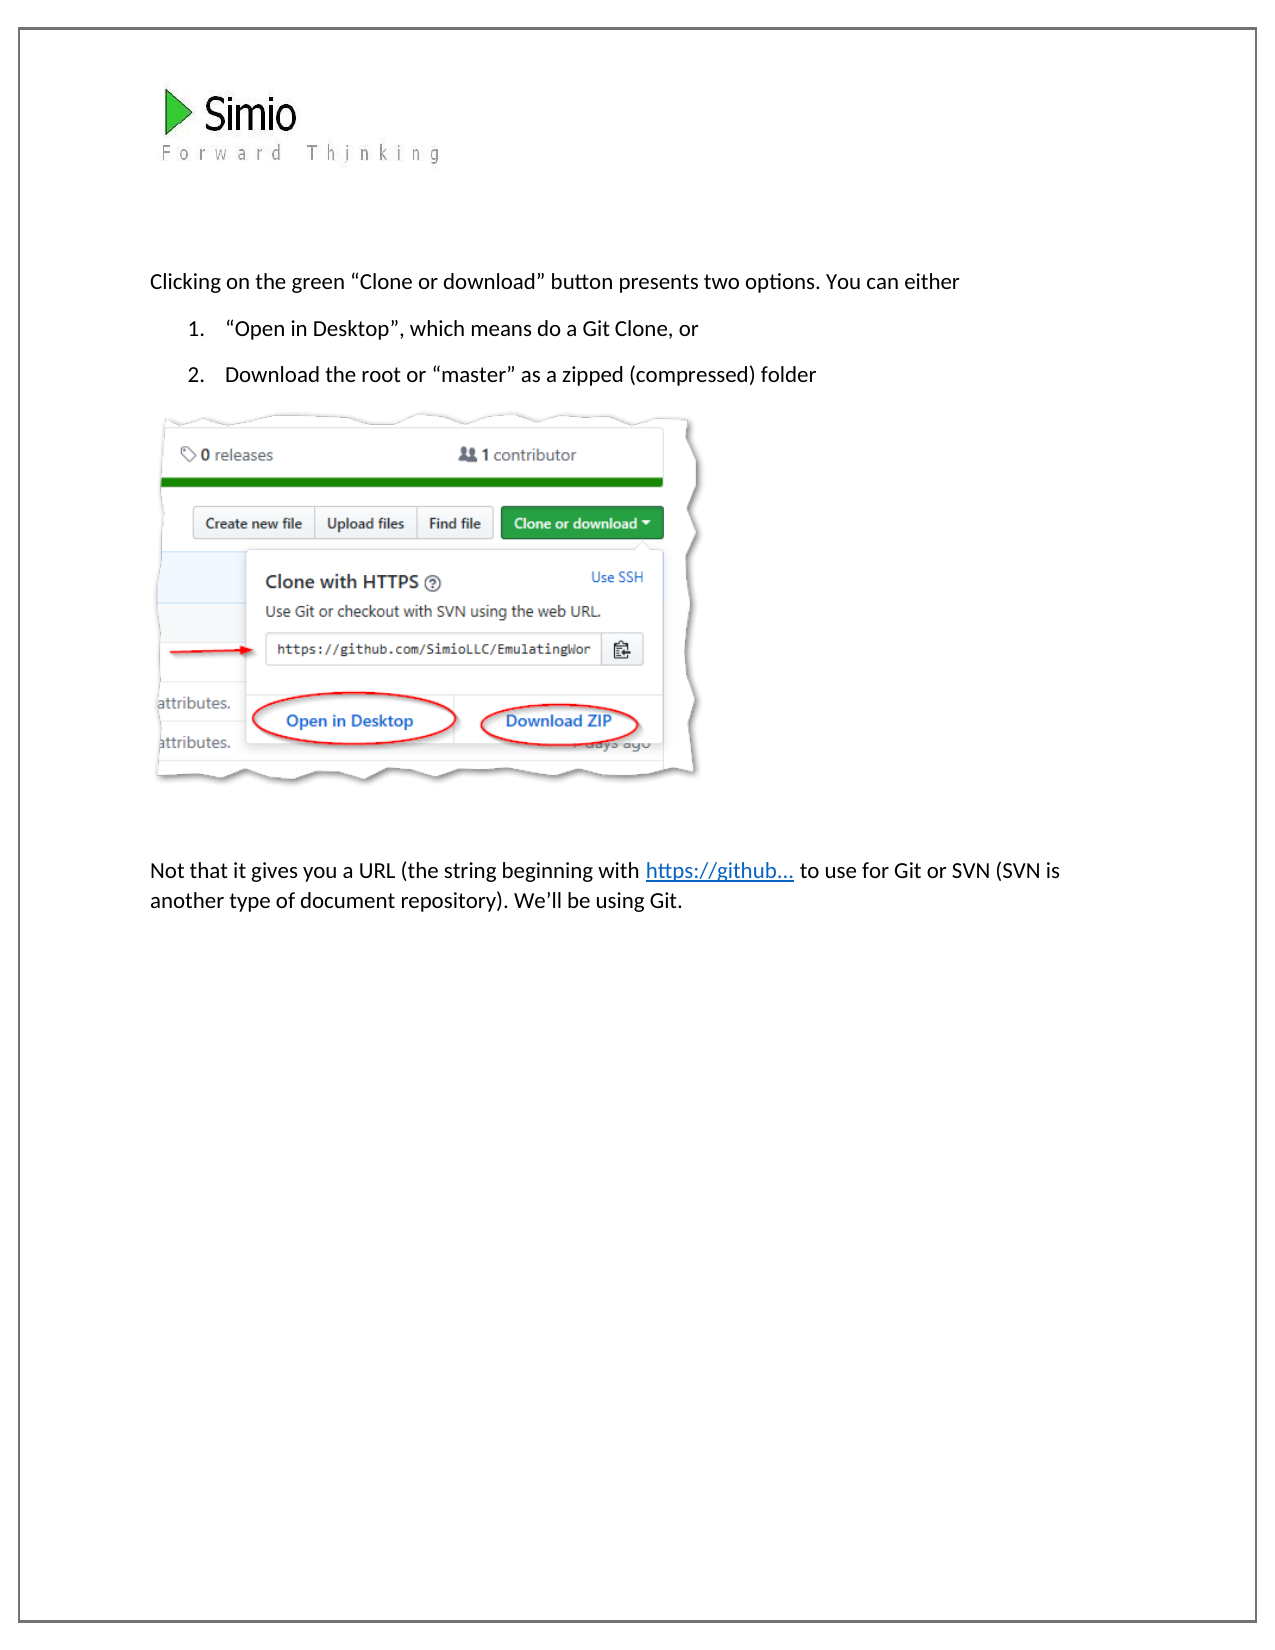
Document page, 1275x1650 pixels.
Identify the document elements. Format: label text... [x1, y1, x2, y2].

list “Open in Desktop”, which means do a Git Clone, or [187, 314, 1125, 342]
text Not that it gives you a URL (the string beginning with https://github... to use for Git or SVN (SVN is another type of document repository). We’ll be using Git. [150, 856, 1125, 914]
list Download the root or “master” as a zipped (compressed) folder [187, 361, 1125, 388]
text Clicking on the green “Clone or download” button presents two options. You can either [150, 267, 1125, 295]
picture [150, 75, 449, 173]
picture [150, 407, 708, 791]
